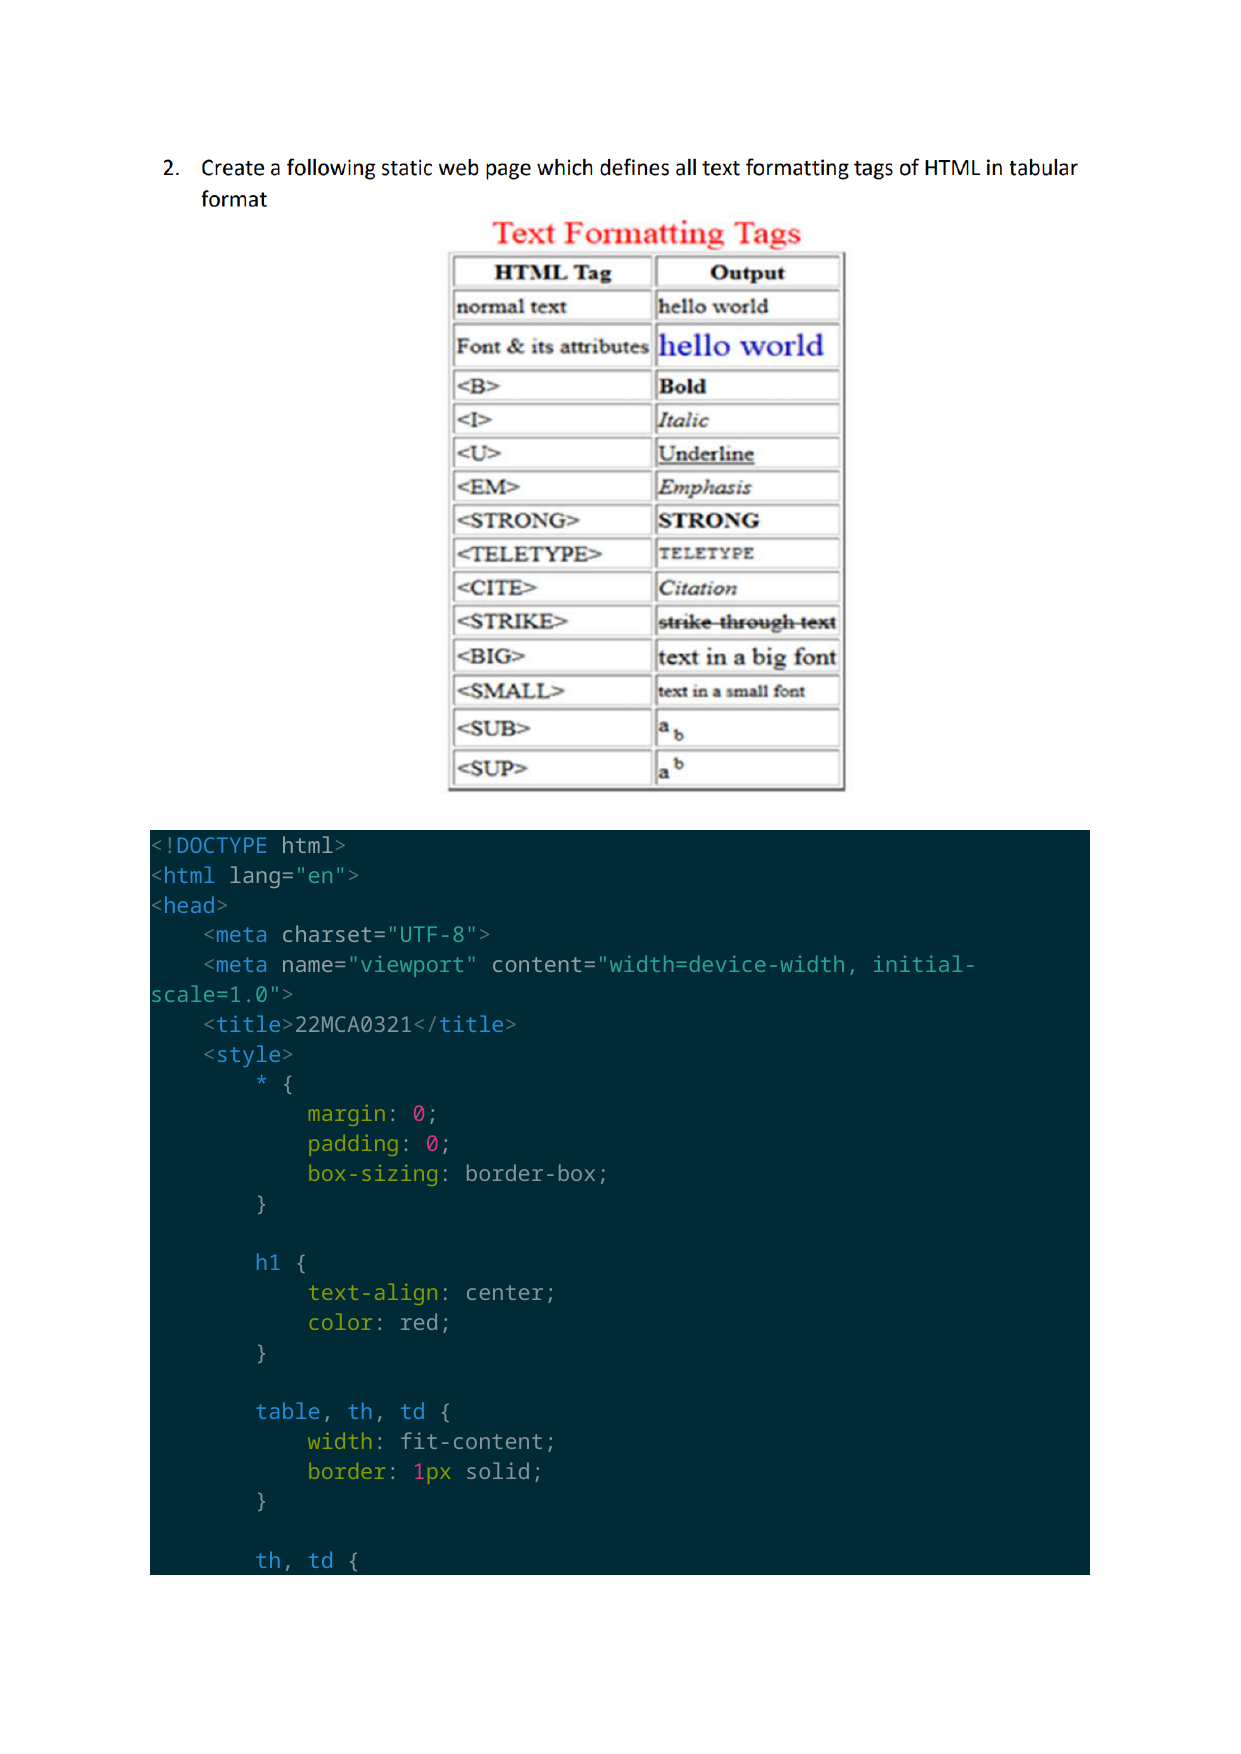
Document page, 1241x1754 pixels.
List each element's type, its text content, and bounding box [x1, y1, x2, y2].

text padding: 0; [150, 1128, 1090, 1158]
text <head> [150, 889, 1090, 919]
text <meta charset="UTF-8"> [150, 919, 1090, 949]
text <meta name="viewport" content="width=device-width, initial-scale=1.0"> [150, 949, 1090, 1009]
text width: fit-content; [150, 1426, 1090, 1456]
text text-align: center; [150, 1277, 1090, 1307]
text } [150, 1485, 1090, 1515]
text box-sizing: border-box; [150, 1158, 1090, 1187]
text h1 { [150, 1247, 1090, 1277]
text border: 1px solid; [150, 1456, 1090, 1485]
text margin: 0; [150, 1098, 1090, 1128]
text table, th, td { [150, 1396, 1090, 1426]
text <html lang="en"> [150, 860, 1090, 889]
text <title>22MCA0321</title> [150, 1009, 1090, 1038]
text <style> [150, 1038, 1090, 1068]
text * { [150, 1068, 1090, 1098]
text th, td { [150, 1545, 1090, 1575]
text <!DOCTYPE html> [150, 830, 1090, 860]
text } [150, 1336, 1090, 1366]
picture [150, 150, 1091, 812]
text color: red; [150, 1307, 1090, 1336]
text } [150, 1187, 1090, 1217]
